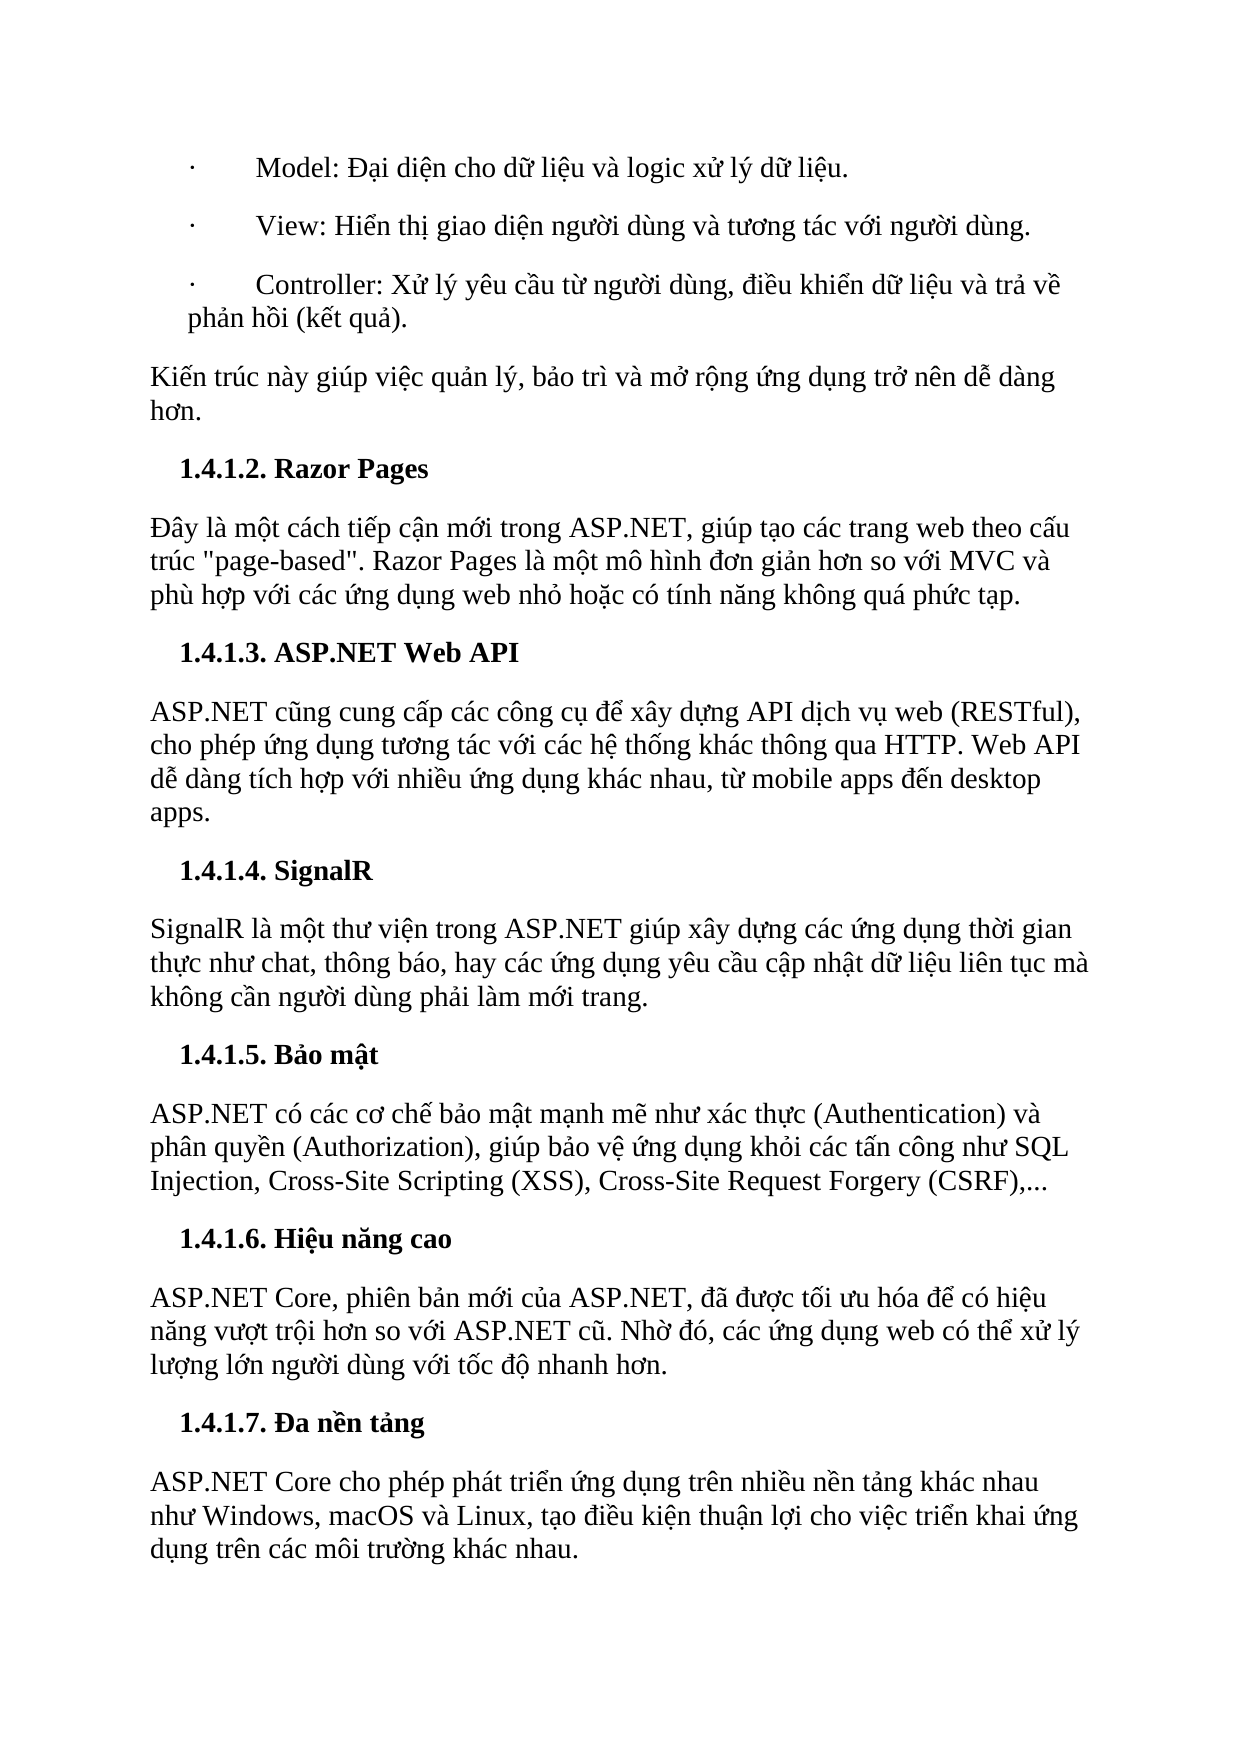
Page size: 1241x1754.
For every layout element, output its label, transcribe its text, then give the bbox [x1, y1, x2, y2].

text 1.4.1.4. SignalR [179, 853, 1090, 887]
text · Model: Đại diện cho dữ liệu và logic xử lý dữ liệu. [187, 150, 1090, 183]
text 1.4.1.3. ASP.NET Web API [179, 635, 1090, 669]
text 1.4.1.7. Đa nền tảng [179, 1406, 1090, 1439]
text ASP.NET có các cơ chế bảo mật mạnh mẽ như xác thực (Authentication) và phân quyền (Authorization), giúp bảo vệ ứng dụng khỏi các tấn công như SQL Injection, Cross-Site Scripting (XSS), Cross-Site Request Forgery (CSRF),... [150, 1096, 1090, 1196]
text ASP.NET cũng cung cấp các công cụ để xây dựng API dịch vụ web (RESTful), cho phép ứng dụng tương tác với các hệ thống khác thông qua HTTP. Web API dễ dàng tích hợp với nhiều ứng dụng khác nhau, từ mobile apps đến desktop apps. [150, 694, 1090, 828]
text Kiến trúc này giúp việc quản lý, bảo trì và mở rộng ứng dụng trở nên dễ dàng hơn. [150, 359, 1090, 426]
text Đây là một cách tiếp cận mới trong ASP.NET, giúp tạo các trang web theo cấu trúc "page-based". Razor Pages là một mô hình đơn giản hơn so với MVC và phù hợp với các ứng dụng web nhỏ hoặc có tính năng không quá phức tạp. [150, 510, 1090, 610]
text ASP.NET Core cho phép phát triển ứng dụng trên nhiều nền tảng khác nhau như Windows, macOS và Linux, tạo điều kiện thuận lợi cho việc triển khai ứng dụng trên các môi trường khác nhau. [150, 1464, 1090, 1565]
text 1.4.1.6. Hiệu năng cao [179, 1221, 1090, 1255]
text 1.4.1.5. Bảo mật [179, 1037, 1090, 1071]
text · View: Hiển thị giao diện người dùng và tương tác với người dùng. [187, 208, 1090, 242]
text ASP.NET Core, phiên bản mới của ASP.NET, đã được tối ưu hóa để có hiệu năng vượt trội hơn so với ASP.NET cũ. Nhờ đó, các ứng dụng web có thể xử lý lượng lớn người dùng với tốc độ nhanh hơn. [150, 1280, 1090, 1381]
text SignalR là một thư viện trong ASP.NET giúp xây dựng các ứng dụng thời gian thực như chat, thông báo, hay các ứng dụng yêu cầu cập nhật dữ liệu liên tục mà không cần người dùng phải làm mới trang. [150, 912, 1090, 1012]
text 1.4.1.2. Razor Pages [179, 451, 1090, 485]
text · Controller: Xử lý yêu cầu từ người dùng, điều khiển dữ liệu và trả về phản hồi (kết quả). [187, 267, 1090, 334]
